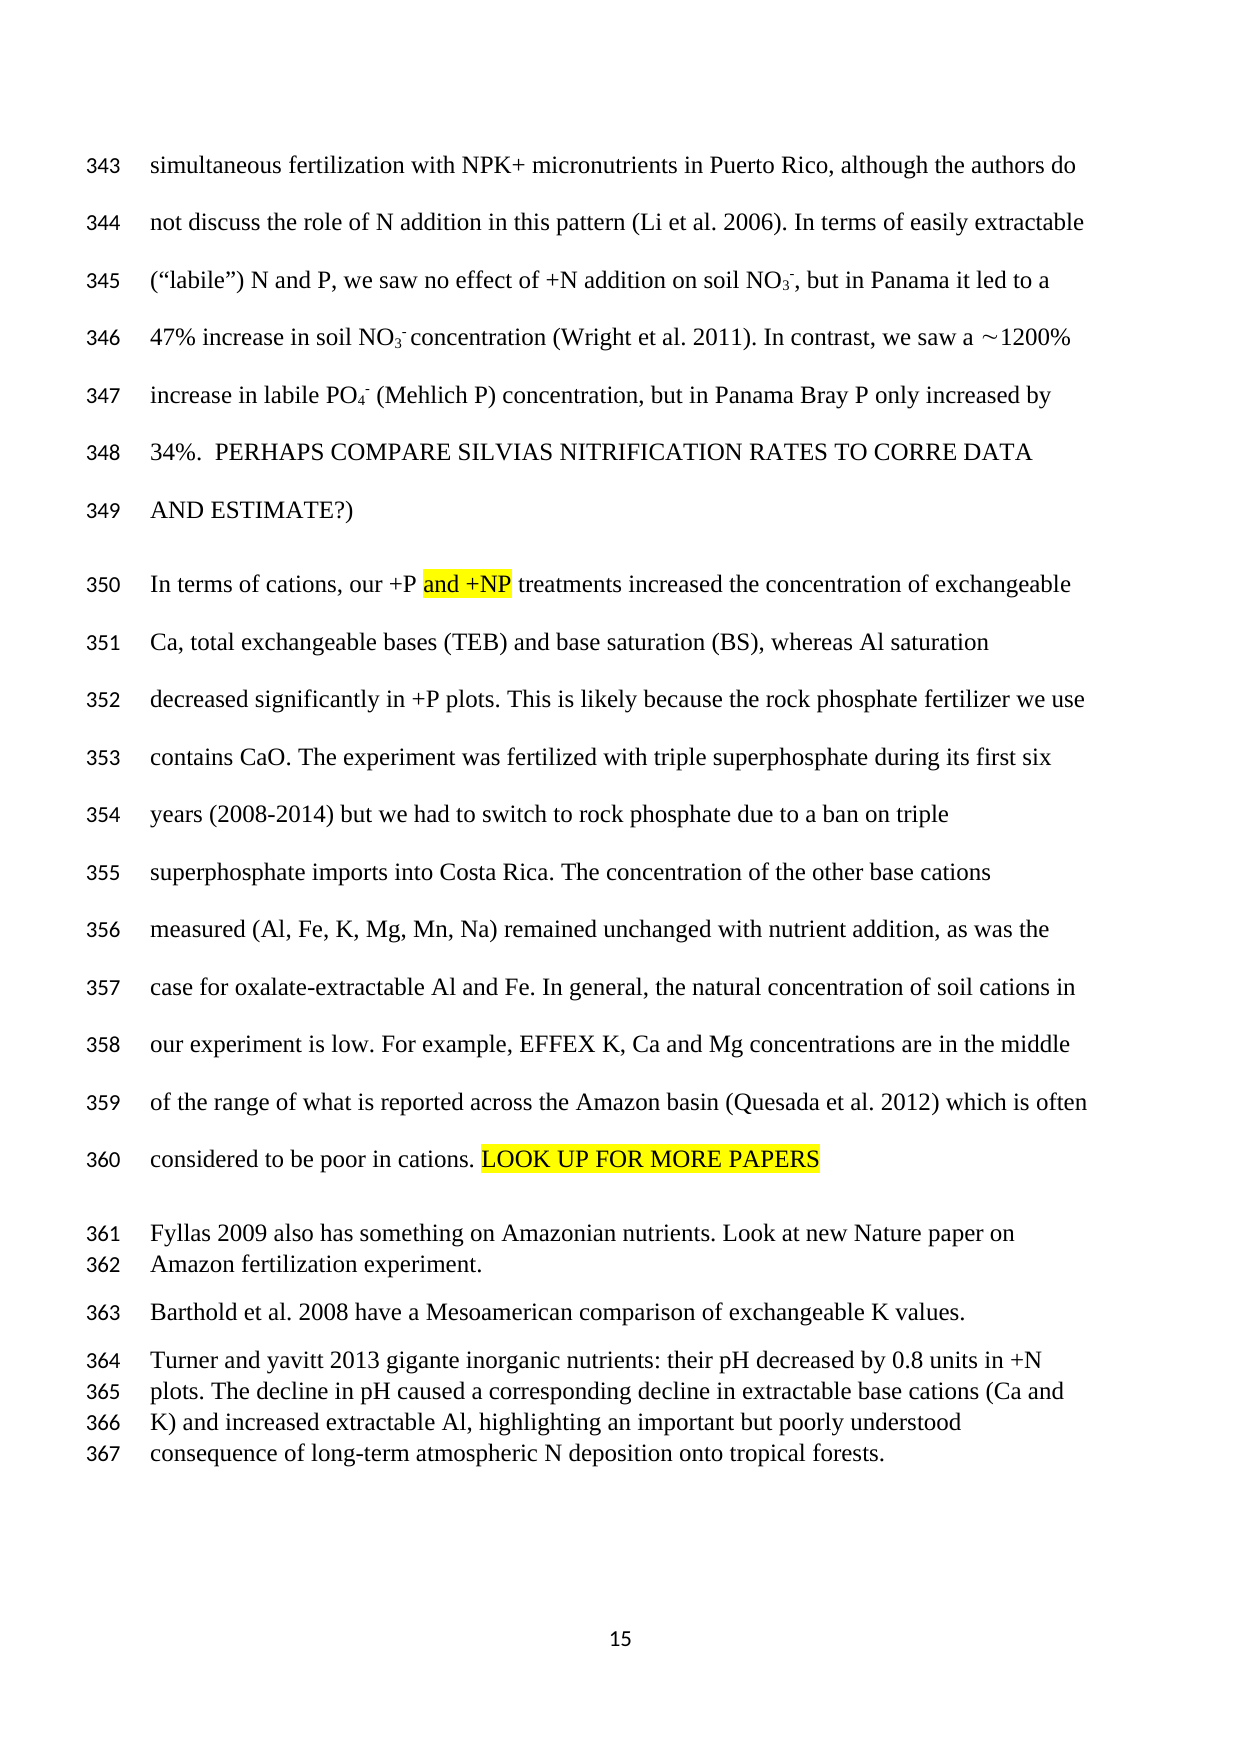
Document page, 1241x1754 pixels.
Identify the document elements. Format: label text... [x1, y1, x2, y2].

text Turner and yavitt 2013 gigante inorganic nutrients: their pH decreased by 0.8 units in +N plots. The decline in pH caused a corresponding decline in extractable base cations (Ca and K) and increased extractable Al, highlighting an important but poorly understood consequence of long-term atmospheric N deposition onto tropical forests. [150, 1345, 1090, 1467]
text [150, 150, 1090, 524]
text Barthold et al. 2008 have a Mesoamerican comparison of exchangeable K values. [150, 1297, 1090, 1326]
text In terms of cations, our +P and +NP treatments increased the concentration of exchangeable Ca, total exchangeable bases (TEB) and base saturation (BS), whereas Al saturation decreased significantly in +P plots. This is likely because the rock phosphate fertilizer we use contains CaO. The experiment was fertilized with triple superphosphate during its first six years (2008-2014) but we had to switch to rock phosphate due to a ban on triple superphosphate imports into Costa Rica. The concentration of the other base cations measured (Al, Fe, K, Mg, Mn, Na) remained unchanged with nutrient addition, as was the case for oxalate-extractable Al and Fe. In general, the natural concentration of soil cations in our experiment is low. For example, EFFEX K, Ca and Mg concentrations are in the middle of the range of what is reported across the Amazon basin (Quesada et al. 2012) which is often considered to be poor in cations. LOOK UP FOR MORE PAPERS [150, 569, 1090, 1173]
text Fyllas 2009 also has something on Amazonian nutrients. Look at new Nature paper on Amazon fertilization experiment. [150, 1218, 1090, 1278]
